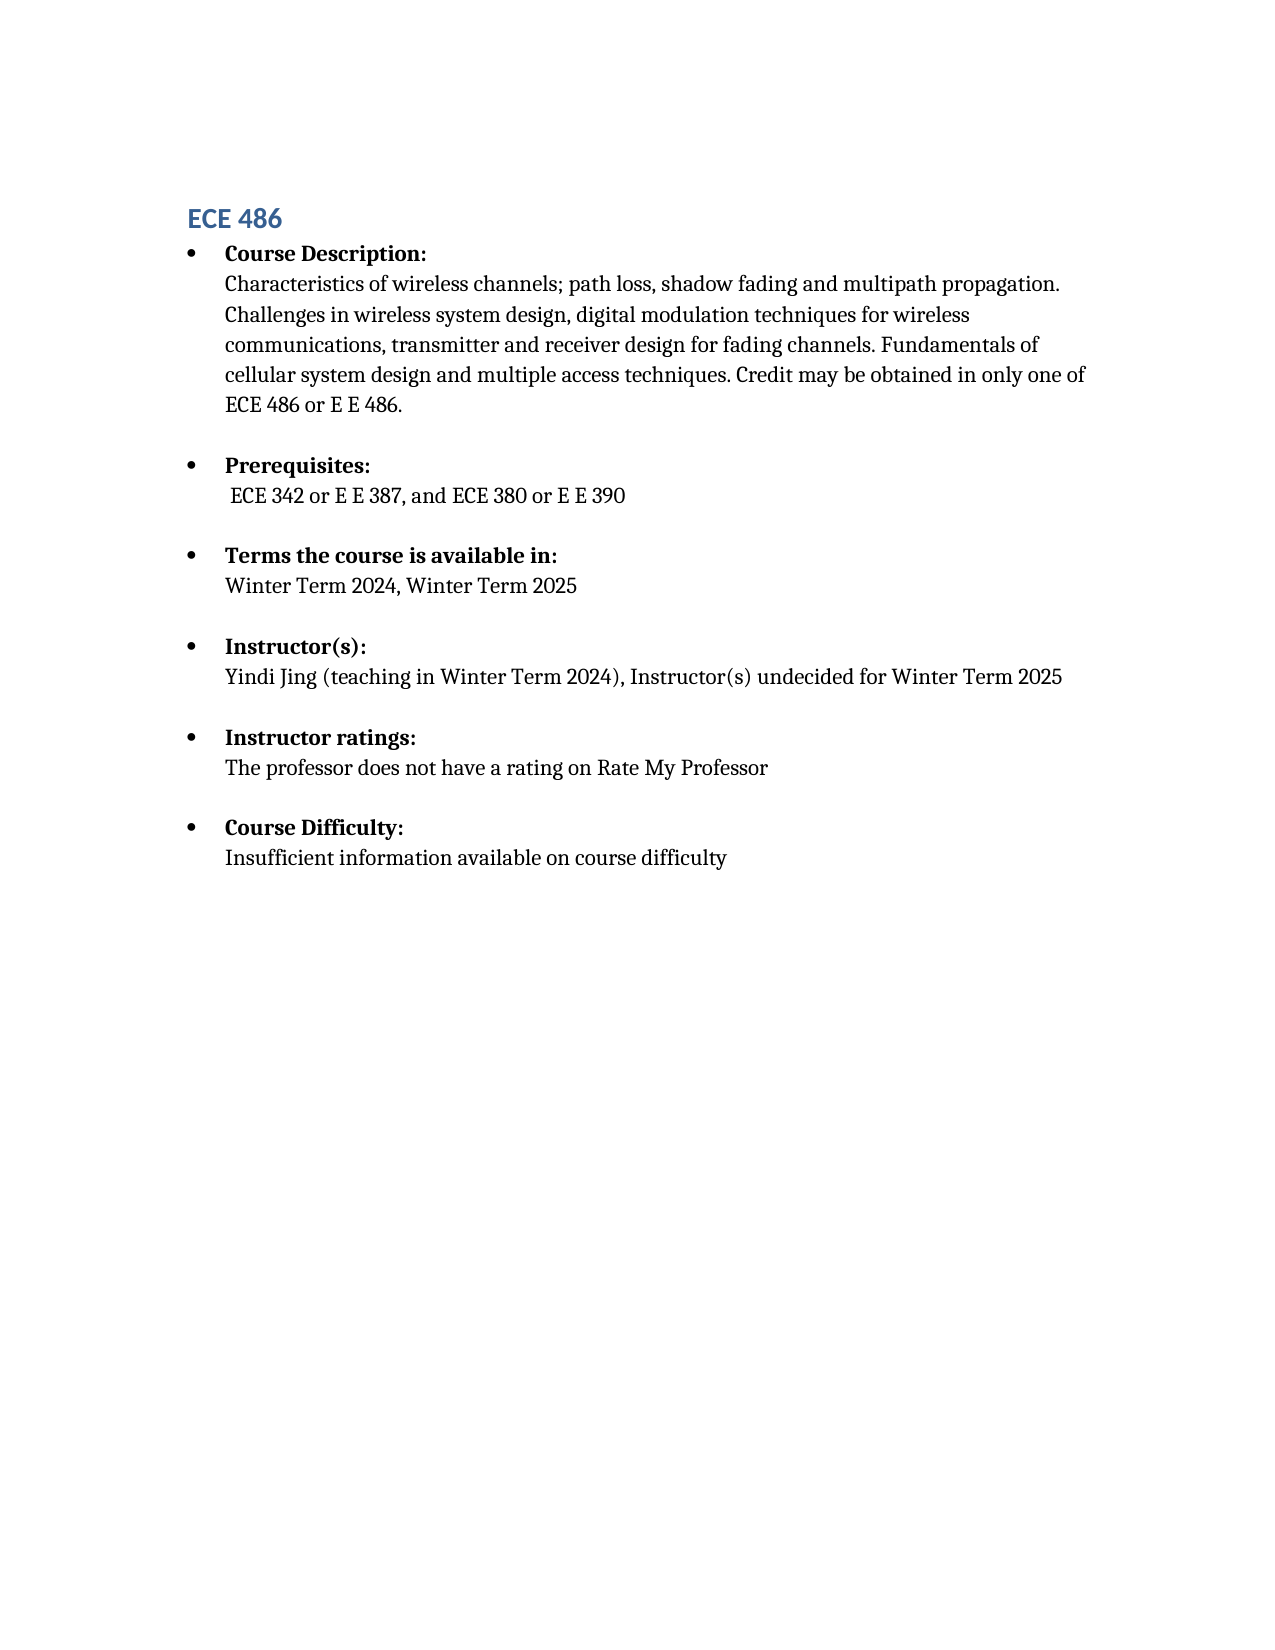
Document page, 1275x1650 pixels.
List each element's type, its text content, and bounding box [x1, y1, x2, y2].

list Course Description: Characteristics of wireless channels; path loss, shadow fading and multipath propagation. Challenges in wireless system design, digital modulation techniques for wireless communications, transmitter and receiver design for fading channels. Fundamentals of cellular system design and multiple access techniques. Credit may be obtained in only one of ECE 486 or E E 486. [187, 241, 1087, 448]
list Prerequisites: ECE 342 or E E 387, and ECE 380 or E E 390 [187, 452, 1087, 539]
list Terms the course is available in: Winter Term 2024, Winter Term 2025 [187, 543, 1087, 630]
list Instructor(s): Yindi Jing (teaching in Winter Term 2024), Instructor(s) undecided for Winter Term 2025 [187, 634, 1087, 720]
subtitle ECE 486 [187, 200, 1087, 236]
list Course Difficulty: Insufficient information available on course difficulty [187, 815, 1087, 871]
list Instructor ratings: The professor does not have a rating on Rate My Professor [187, 724, 1087, 811]
